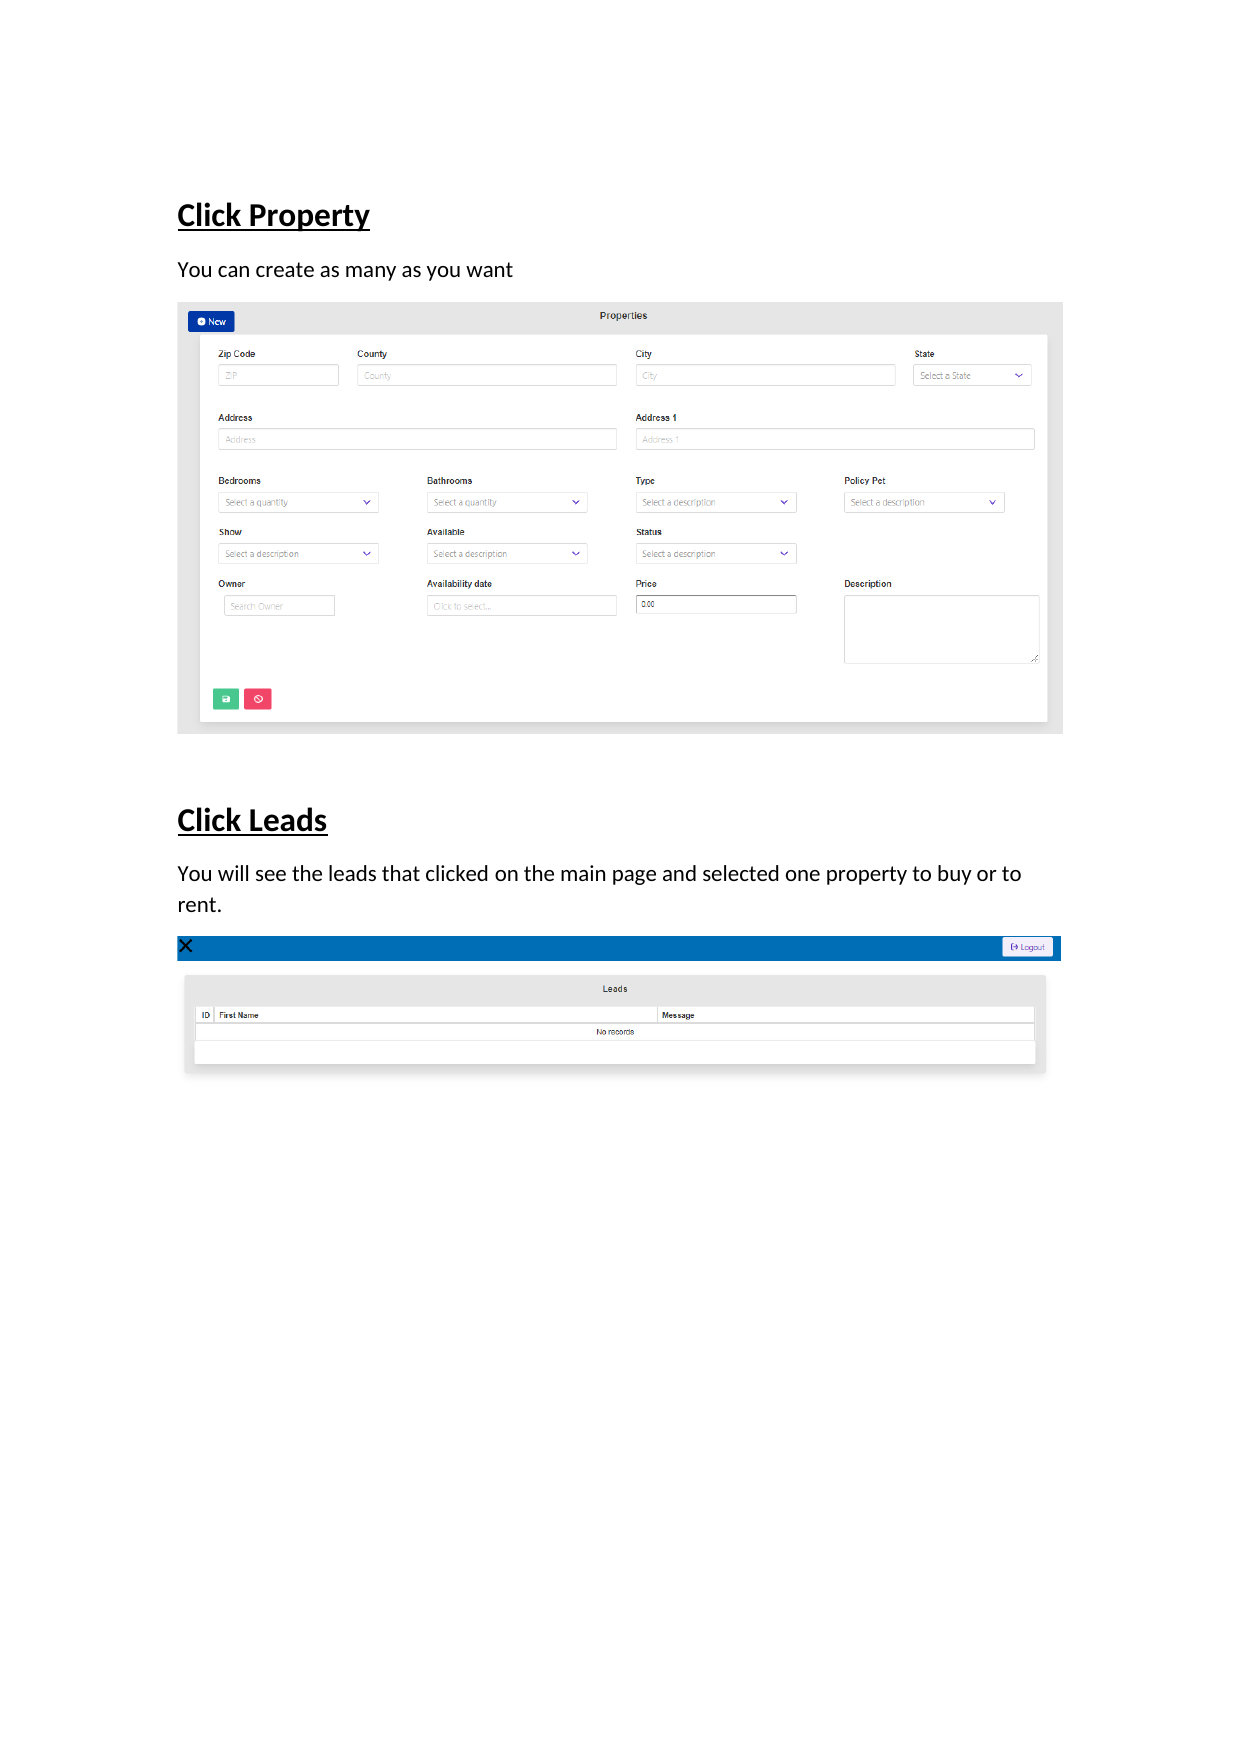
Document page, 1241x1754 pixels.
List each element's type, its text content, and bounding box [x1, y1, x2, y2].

text You will see the leads that clicked on the main page and selected one property to buy or to rent. [177, 859, 1063, 918]
text Click Property [177, 194, 1063, 235]
text You can create as many as you want [177, 255, 1063, 283]
text Click Leads [177, 799, 1063, 840]
picture [177, 936, 1063, 1087]
picture [177, 302, 1063, 734]
